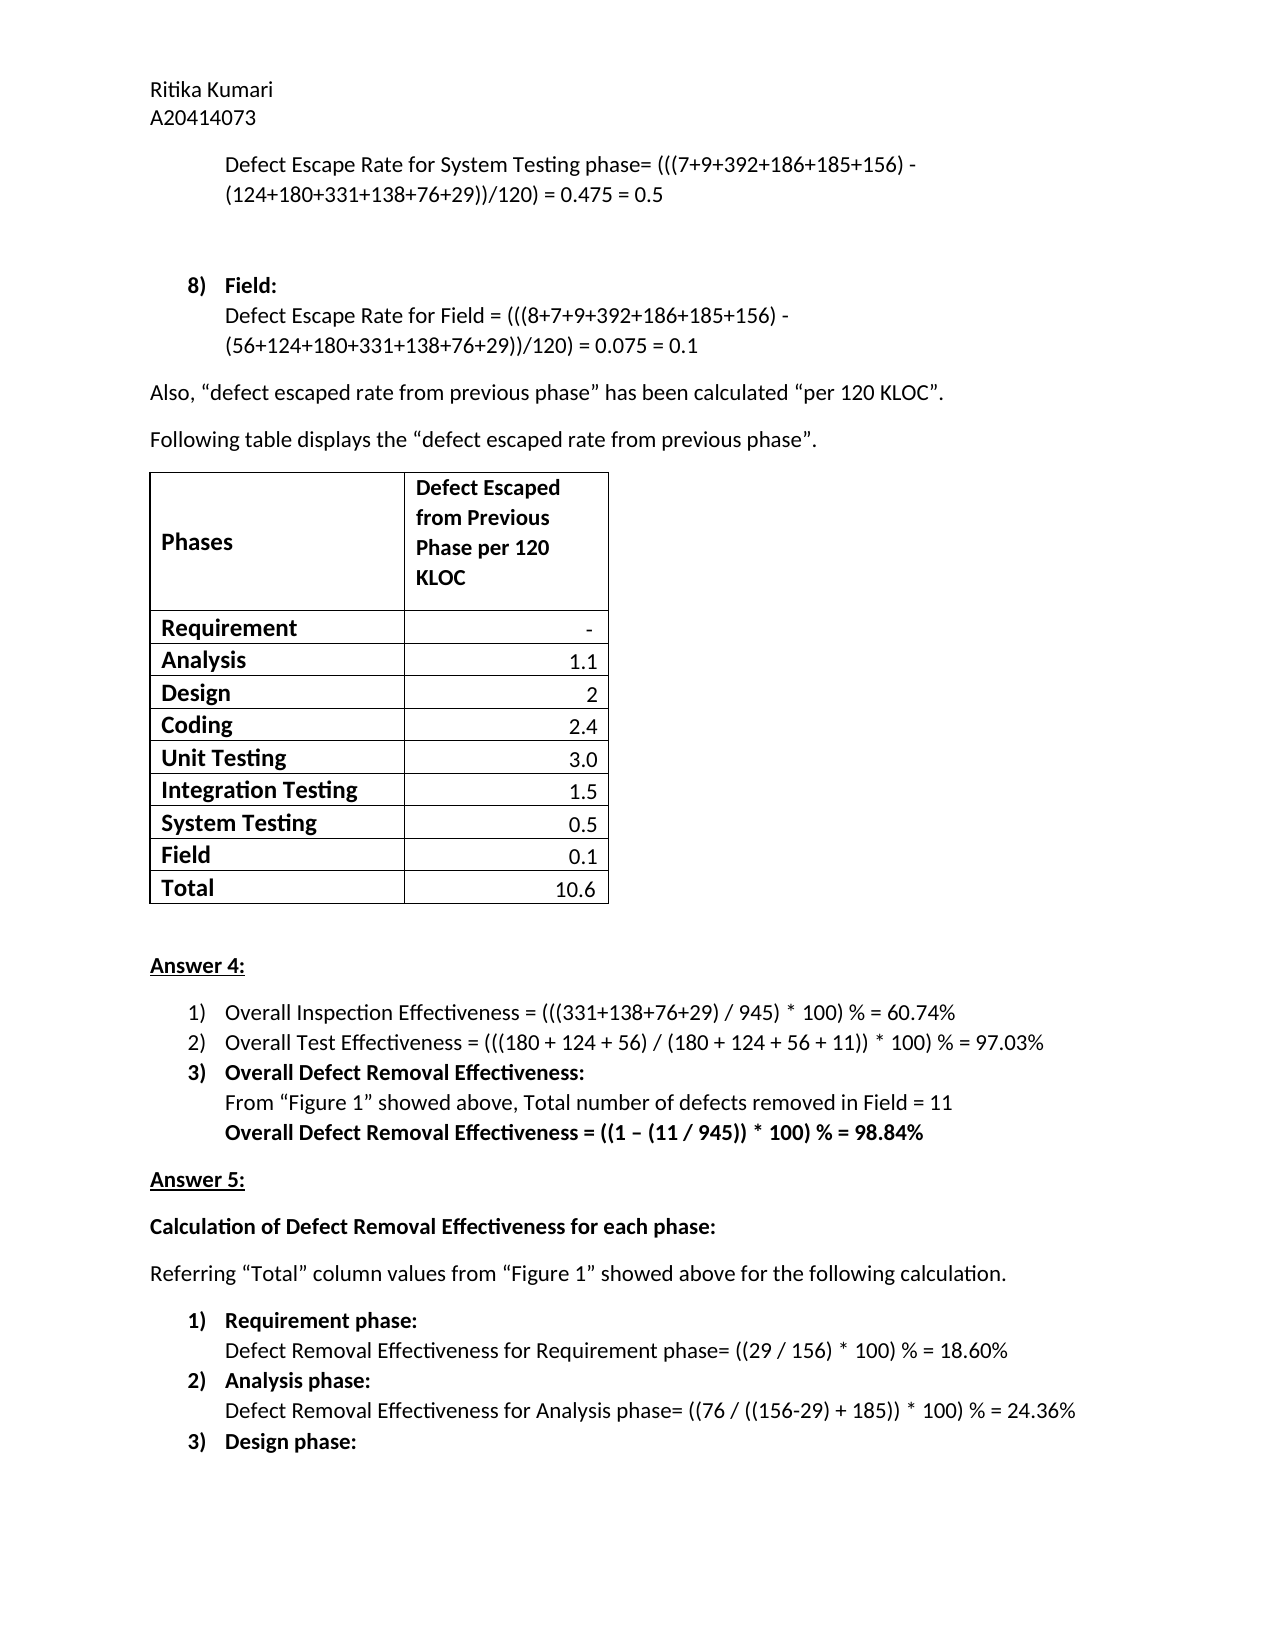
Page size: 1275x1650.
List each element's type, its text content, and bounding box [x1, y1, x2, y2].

table_cell 10.6 [405, 871, 608, 903]
table_cell 2 [405, 676, 608, 708]
text Calculation of Defect Removal Effectiveness for each phase: [150, 1212, 1125, 1240]
text Answer 4: [150, 951, 1125, 979]
table_cell Coding [151, 709, 404, 740]
list Defect Removal Effectiveness for Analysis phase= ((76 / ((156-29) + 185)) * 100) % = 24.36% [225, 1397, 1125, 1424]
list Requirement phase: [187, 1306, 1125, 1334]
text Answer 5: [150, 1165, 1125, 1193]
list Analysis phase: [187, 1366, 1125, 1394]
list Overall Inspection Effectiveness = (((331+138+76+29) / 945) * 100) % = 60.74% [187, 998, 1125, 1026]
table_cell 2.4 [405, 709, 608, 740]
text Also, “defect escaped rate from previous phase” has been calculated “per 120 KLOC”. [150, 378, 1125, 406]
table_cell Total [151, 871, 404, 903]
list Overall Defect Removal Effectiveness = ((1 – (11 / 945)) * 100) % = 98.84% [225, 1118, 1125, 1146]
list Defect Escape Rate for System Testing phase= (((7+9+392+186+185+156) - (124+180+331+138+76+29))/120) = 0.475 = 0.5 [225, 150, 1125, 208]
table_cell Unit Testing [151, 741, 404, 773]
list Field: [187, 271, 1125, 299]
list Overall Defect Removal Effectiveness: [187, 1058, 1125, 1086]
text Referring “Total” column values from “Figure 1” showed above for the following calculation. [150, 1259, 1125, 1287]
list Overall Test Effectiveness = (((180 + 124 + 56) / (180 + 124 + 56 + 11)) * 100) % = 97.03% [187, 1028, 1125, 1056]
table_cell 1.1 [405, 644, 608, 675]
table_cell System Testing [151, 806, 404, 838]
list Defect Removal Effectiveness for Requirement phase= ((29 / 156) * 100) % = 18.60% [225, 1336, 1125, 1364]
table_cell Analysis [151, 644, 404, 675]
list From “Figure 1” showed above, Total number of defects removed in Field = 11 [225, 1088, 1125, 1116]
table_header Phases [151, 473, 404, 610]
list Defect Escape Rate for Field = (((8+7+9+392+186+185+156) - (56+124+180+331+138+76+29))/120) = 0.075 = 0.1 [225, 301, 1125, 359]
table_cell Requirement [151, 611, 404, 643]
text Following table displays the “defect escaped rate from previous phase”. [150, 425, 1125, 453]
table_header Defect Escaped from Previous Phase per 120 KLOC [405, 473, 608, 610]
table_cell 3.0 [405, 741, 608, 773]
table_cell - [405, 611, 608, 643]
table_cell Integration Testing [151, 774, 404, 805]
table_cell Field [151, 839, 404, 870]
table_cell 0.5 [405, 806, 608, 838]
list Design phase: [187, 1427, 1125, 1455]
table_cell 1.5 [405, 774, 608, 805]
table_cell 0.1 [405, 839, 608, 870]
table_cell Design [151, 676, 404, 708]
